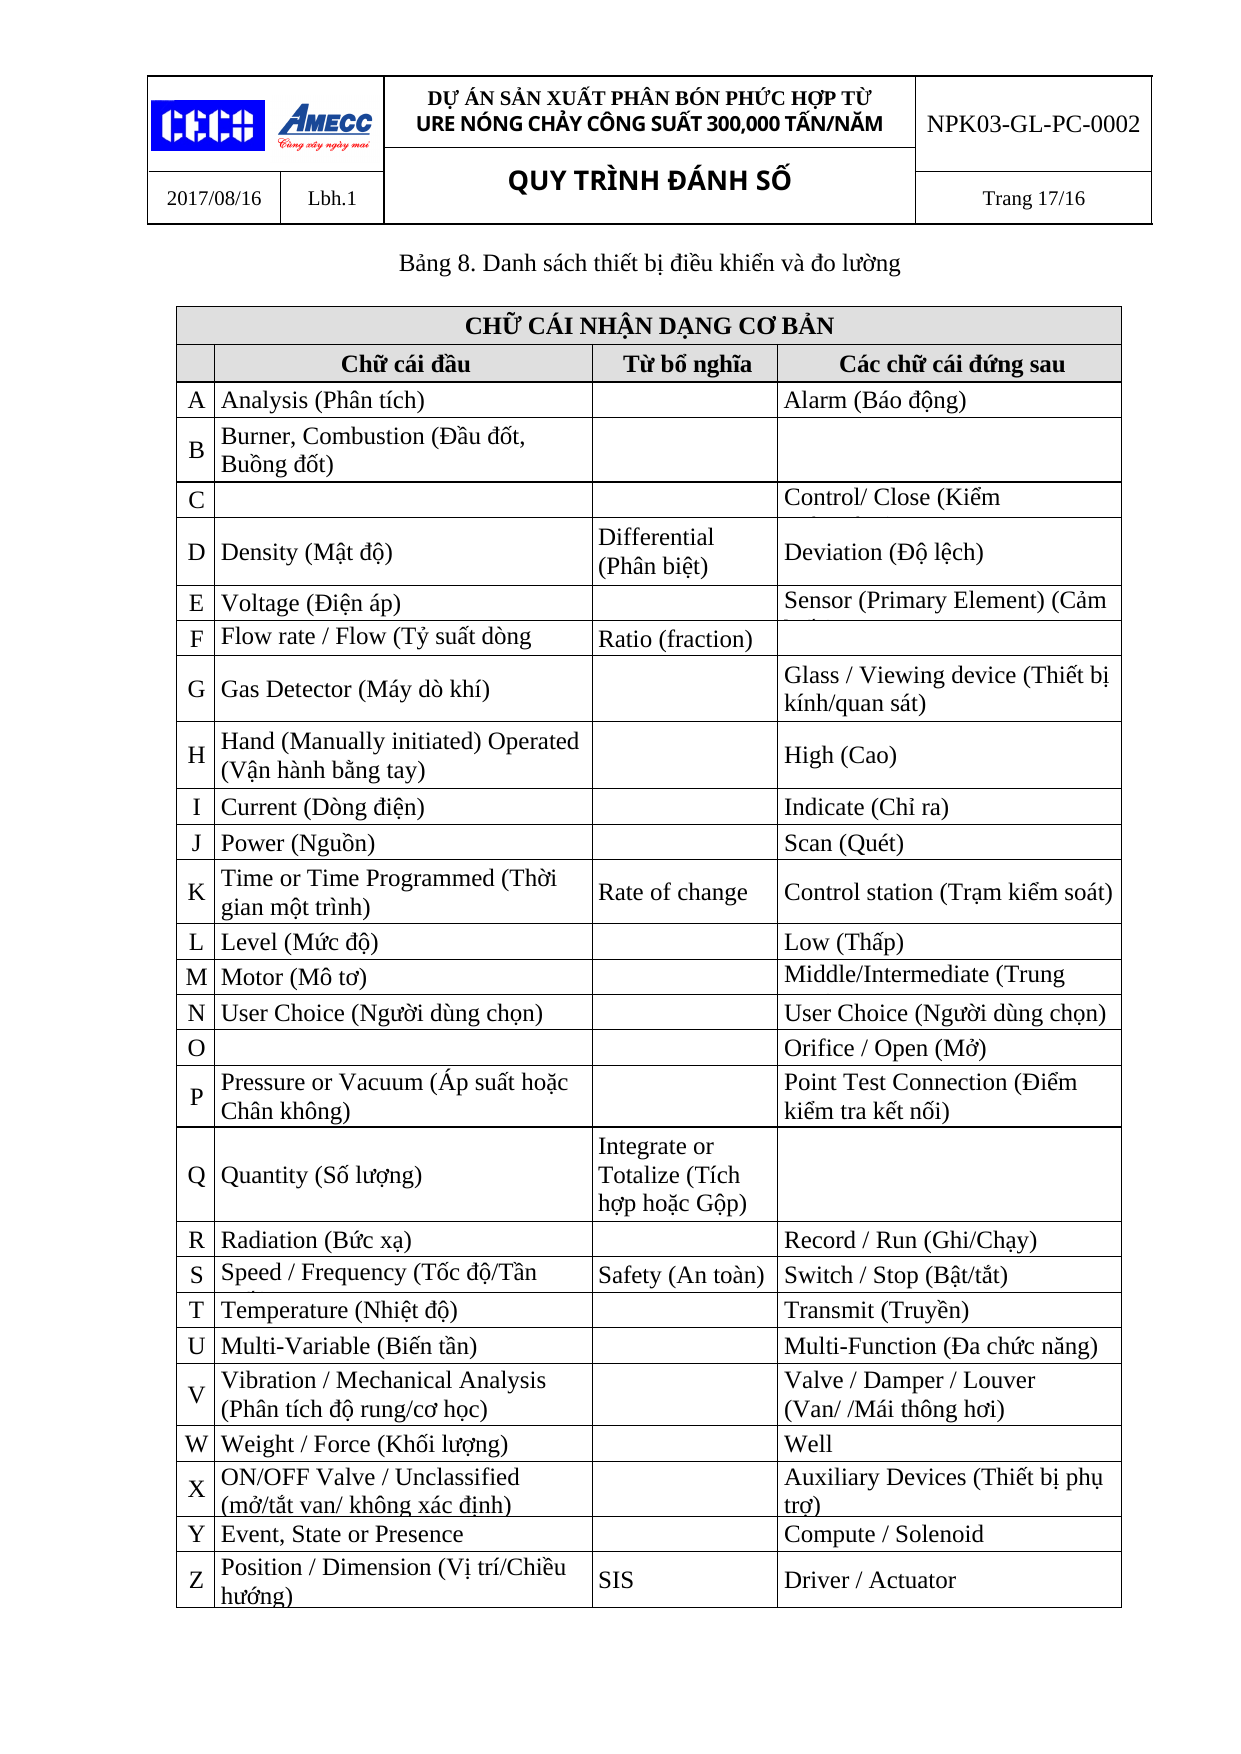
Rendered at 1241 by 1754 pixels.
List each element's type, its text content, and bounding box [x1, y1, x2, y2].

table_cell [593, 995, 777, 1029]
table_cell [593, 483, 777, 517]
table_cell M [177, 960, 214, 994]
table_cell Control station (Trạm kiểm soát) [778, 860, 1121, 923]
table_cell Gas Detector (Máy dò khí) [215, 656, 592, 721]
table_cell Temperature (Nhiệt độ) [215, 1293, 592, 1327]
table_cell Alarm (Báo động) [778, 383, 1121, 417]
table_cell Safety (An toàn) [593, 1257, 777, 1292]
table_cell Event, State or Presence [215, 1517, 592, 1551]
table_cell Differential (Phân biệt) [593, 518, 777, 584]
table_cell P [177, 1066, 214, 1126]
table_cell SIS [593, 1552, 777, 1607]
table_cell Chữ cái đầu [215, 345, 592, 381]
table_cell Z [177, 1552, 214, 1607]
table_cell [593, 1222, 777, 1256]
table_cell ON/OFF Valve / Unclassified (mở/tắt van/ không xác định) [215, 1462, 592, 1516]
table_cell [593, 1517, 777, 1551]
table_cell Power (Nguồn) [215, 825, 592, 859]
table_cell Radiation (Bức xạ) [215, 1222, 592, 1256]
table_cell Control/ Close (Kiểm soát/Đóng) [778, 483, 1121, 517]
table_cell Orifice / Open (Mở) [778, 1030, 1121, 1065]
table_cell [593, 418, 777, 481]
table_cell Scan (Quét) [778, 825, 1121, 859]
table_cell Multi-Variable (Biến tần) [215, 1328, 592, 1362]
table_cell I [177, 789, 214, 824]
table_cell Pressure or Vacuum (Áp suất hoặc Chân không) [215, 1066, 592, 1126]
table_cell S [177, 1257, 214, 1292]
table_cell Y [177, 1517, 214, 1551]
table_cell Middle/Intermediate (Trung gian) [778, 960, 1121, 994]
table_cell [593, 1293, 777, 1327]
table_cell Từ bổ nghĩa [593, 345, 777, 381]
table_cell F [177, 621, 214, 655]
table_cell [593, 789, 777, 824]
table_cell B [177, 418, 214, 481]
table_cell [593, 1328, 777, 1362]
table_cell [215, 483, 592, 517]
table_cell [593, 1426, 777, 1461]
table_cell Glass / Viewing device (Thiết bị kính/quan sát) [778, 656, 1121, 721]
table_cell [215, 1030, 592, 1065]
table_cell E [177, 586, 214, 620]
table_cell Quantity (Số lượng) [215, 1128, 592, 1221]
table_cell [177, 345, 214, 381]
table_cell Hand (Manually initiated) Operated (Vận hành bằng tay) [215, 722, 592, 788]
table_cell R [177, 1222, 214, 1256]
table_cell Level (Mức độ) [215, 924, 592, 958]
table_cell [593, 1066, 777, 1126]
table_cell Rate of change [593, 860, 777, 923]
table_cell Compute / Solenoid [778, 1517, 1121, 1551]
table_cell Speed / Frequency (Tốc độ/Tần suất) [215, 1257, 592, 1292]
table_cell H [177, 722, 214, 788]
table_cell Motor (Mô tơ) [215, 960, 592, 994]
table_cell Record / Run (Ghi/Chạy) [778, 1222, 1121, 1256]
table_cell V [177, 1364, 214, 1425]
table_cell Transmit (Truyền) [778, 1293, 1121, 1327]
table_cell Weight / Force (Khối lượng) [215, 1426, 592, 1461]
table_cell G [177, 656, 214, 721]
table_cell Well [778, 1426, 1121, 1461]
table_cell U [177, 1328, 214, 1362]
table_cell Driver / Actuator [778, 1552, 1121, 1607]
table_cell Indicate (Chỉ ra) [778, 789, 1121, 824]
table_cell Analysis (Phân tích) [215, 383, 592, 417]
table_cell C [177, 483, 214, 517]
table_cell Ratio (fraction) [593, 621, 777, 655]
table_cell User Choice (Người dùng chọn) [778, 995, 1121, 1029]
table_cell [593, 1364, 777, 1425]
table_cell [593, 825, 777, 859]
table_cell Deviation (Độ lệch) [778, 518, 1121, 584]
table_cell Auxiliary Devices (Thiết bị phụ trợ) [778, 1462, 1121, 1516]
table_cell Point Test Connection (Điểm kiểm tra kết nối) [778, 1066, 1121, 1126]
table_cell J [177, 825, 214, 859]
table_cell D [177, 518, 214, 584]
table_cell [593, 722, 777, 788]
table_cell [593, 960, 777, 994]
table_cell L [177, 924, 214, 958]
table_cell Multi-Function (Đa chức năng) [778, 1328, 1121, 1362]
table_cell T [177, 1293, 214, 1327]
table_cell Các chữ cái đứng sau [778, 345, 1121, 381]
table_cell Time or Time Programmed (Thời gian một trình) [215, 860, 592, 923]
table_cell [778, 621, 1121, 655]
table_cell W [177, 1426, 214, 1461]
table_cell Low (Thấp) [778, 924, 1121, 958]
table_cell [778, 418, 1121, 481]
table_cell Flow rate / Flow (Tỷ suất dòng chảy) [215, 621, 592, 655]
table_header CHỮ CÁI NHẬN DẠNG CƠ BẢN [177, 307, 1121, 344]
table_cell A [177, 383, 214, 417]
table_cell Position / Dimension (Vị trí/Chiều hướng) [215, 1552, 592, 1607]
table_cell Q [177, 1128, 214, 1221]
table_cell N [177, 995, 214, 1029]
table_cell Current (Dòng điện) [215, 789, 592, 824]
table_cell User Choice (Người dùng chọn) [215, 995, 592, 1029]
table_cell Switch / Stop (Bật/tắt) [778, 1257, 1121, 1292]
picture [270, 95, 380, 163]
table_cell Valve / Damper / Louver (Van/ /Mái thông hơi) [778, 1364, 1121, 1425]
table_cell [593, 656, 777, 721]
text Bảng 8. Danh sách thiết bị điều khiển và đo lường [177, 248, 1122, 277]
table_cell [593, 924, 777, 958]
table_cell [593, 383, 777, 417]
table_cell Vibration / Mechanical Analysis (Phân tích độ rung/cơ học) [215, 1364, 592, 1425]
table_cell Sensor (Primary Element) (Cảm biến) [778, 586, 1121, 620]
table_cell [778, 1128, 1121, 1221]
table_cell K [177, 860, 214, 923]
picture [151, 100, 265, 151]
table_cell O [177, 1030, 214, 1065]
table_cell High (Cao) [778, 722, 1121, 788]
table_cell Density (Mật độ) [215, 518, 592, 584]
table_cell X [177, 1462, 214, 1516]
table_cell Burner, Combustion (Đầu đốt, Buồng đốt) [215, 418, 592, 481]
table_cell Voltage (Điện áp) [215, 586, 592, 620]
table_cell [593, 1462, 777, 1516]
table_cell [593, 586, 777, 620]
table_cell Integrate or Totalize (Tích hợp hoặc Gộp) [593, 1128, 777, 1221]
table_cell [593, 1030, 777, 1065]
